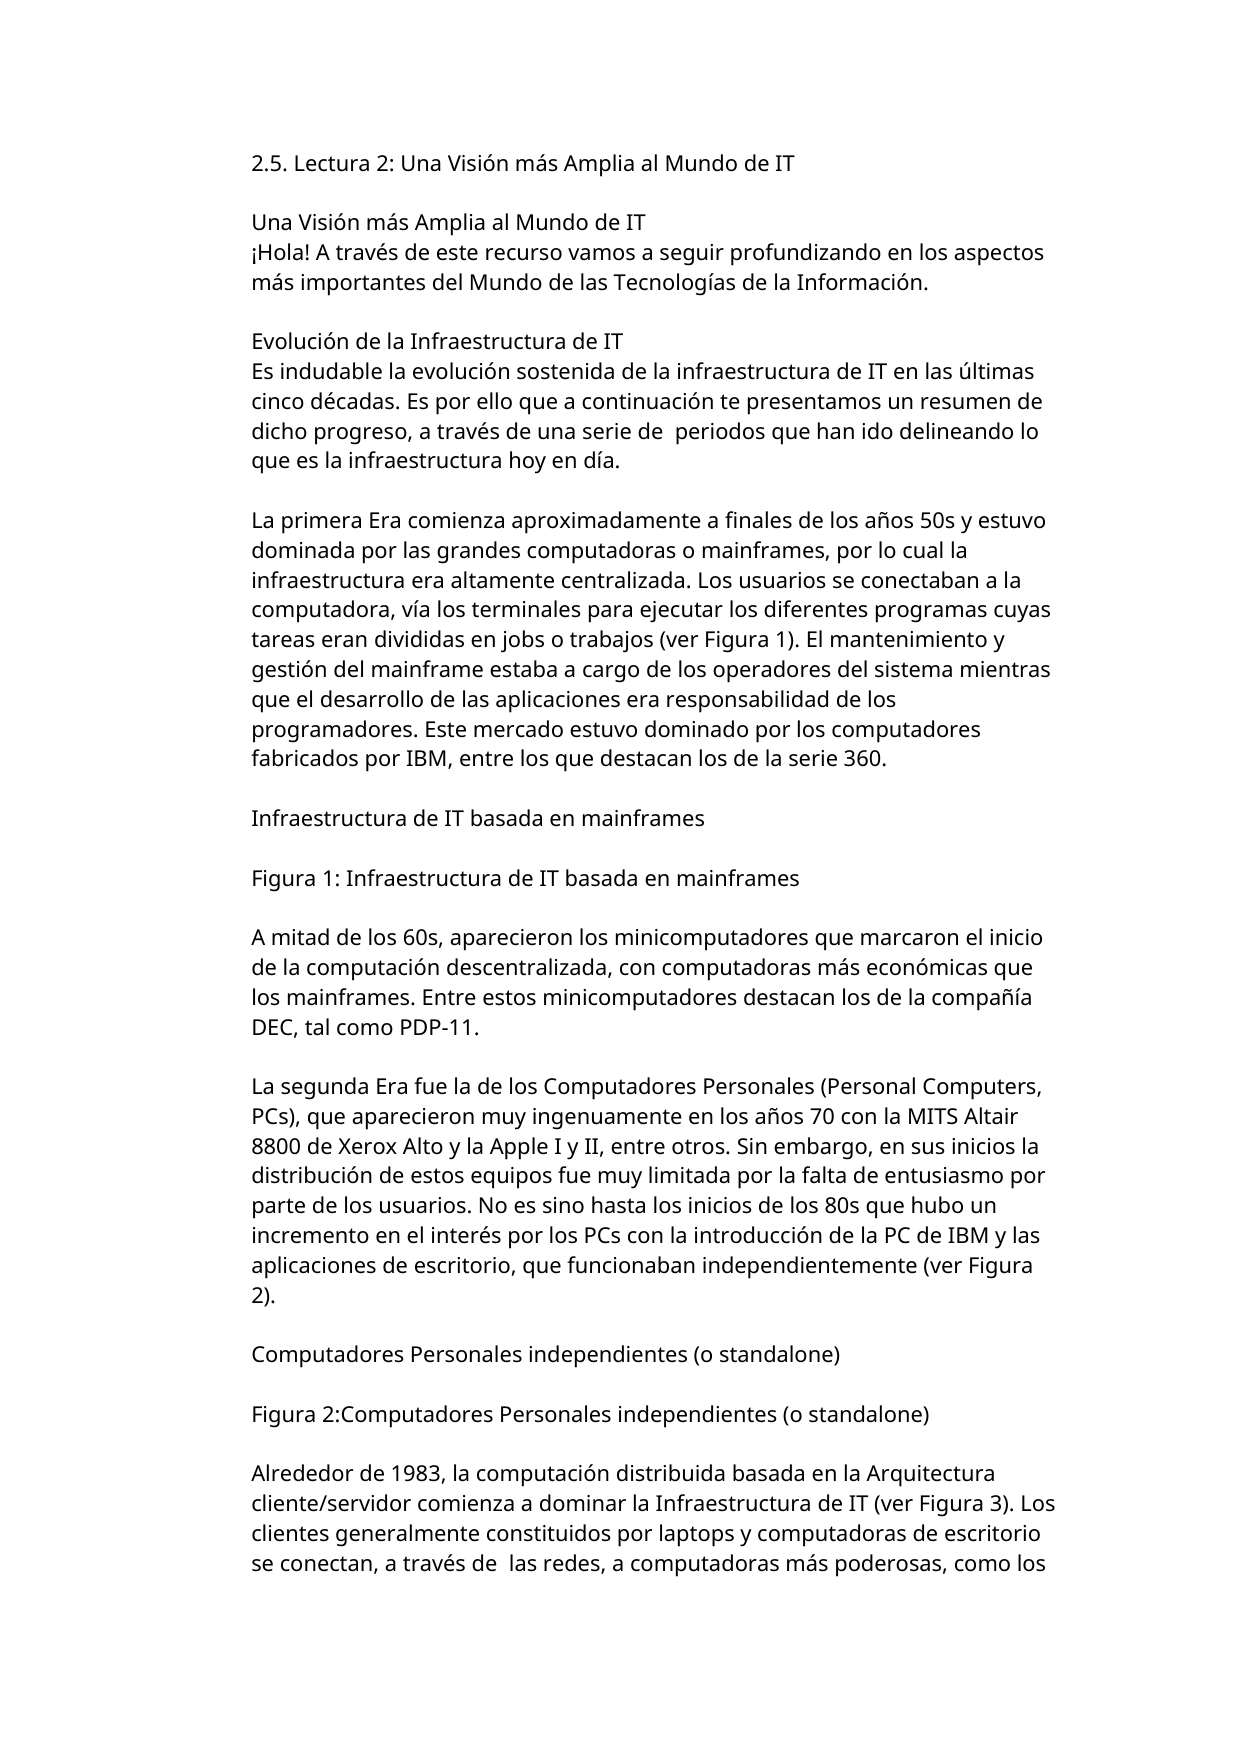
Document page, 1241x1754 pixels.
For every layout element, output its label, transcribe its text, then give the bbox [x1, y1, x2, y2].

text A mitad de los 60s, aparecieron los minicomputadores que marcaron el inicio de la computación descentralizada, con computadoras más económicas que los mainframes. Entre estos minicomputadores destacan los de la compañía DEC, tal como PDP-11. [251, 922, 1063, 1041]
text 2.5. Lectura 2: Una Visión más Amplia al Mundo de IT [251, 148, 1063, 177]
text Infraestructura de IT basada en mainframes [251, 803, 1063, 833]
text La segunda Era fue la de los Computadores Personales (Personal Computers, PCs), que aparecieron muy ingenuamente en los años 70 con la MITS Altair 8800 de Xerox Alto y la Apple I y II, entre otros. Sin embargo, en sus inicios la distribución de estos equipos fue muy limitada por la falta de entusiasmo por parte de los usuarios. No es sino hasta los inicios de los 80s que hubo un incremento en el interés por los PCs con la introducción de la PC de IBM y las aplicaciones de escritorio, que funcionaban independientemente (ver Figura 2). [251, 1071, 1063, 1309]
text Figura 2:Computadores Personales independientes (o standalone) [251, 1399, 1063, 1429]
text La primera Era comienza aproximadamente a finales de los años 50s y estuvo dominada por las grandes computadoras o mainframes, por lo cual la infraestructura era altamente centralizada. Los usuarios se conectaban a la computadora, vía los terminales para ejecutar los diferentes programas cuyas tareas eran divididas en jobs o trabajos (ver Figura 1). El mantenimiento y gestión del mainframe estaba a cargo de los operadores del sistema mientras que el desarrollo de las aplicaciones era responsabilidad de los programadores. Este mercado estuvo dominado por los computadores fabricados por IBM, entre los que destacan los de la serie 360. [251, 505, 1063, 773]
text Es indudable la evolución sostenida de la infraestructura de IT en las últimas cinco décadas. Es por ello que a continuación te presentamos un resumen de dicho progreso, a través de una serie de periodos que han ido delineando lo que es la infraestructura hoy en día. [251, 356, 1063, 475]
text ¡Hola! A través de este recurso vamos a seguir profundizando en los aspectos más importantes del Mundo de las Tecnologías de la Información. [251, 237, 1063, 297]
text Computadores Personales independientes (o standalone) [251, 1339, 1063, 1369]
text Evolución de la Infraestructura de IT [251, 326, 1063, 356]
text Una Visión más Amplia al Mundo de IT [251, 207, 1063, 237]
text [251, 1458, 1063, 1578]
text Figura 1: Infraestructura de IT basada en mainframes [251, 863, 1063, 892]
